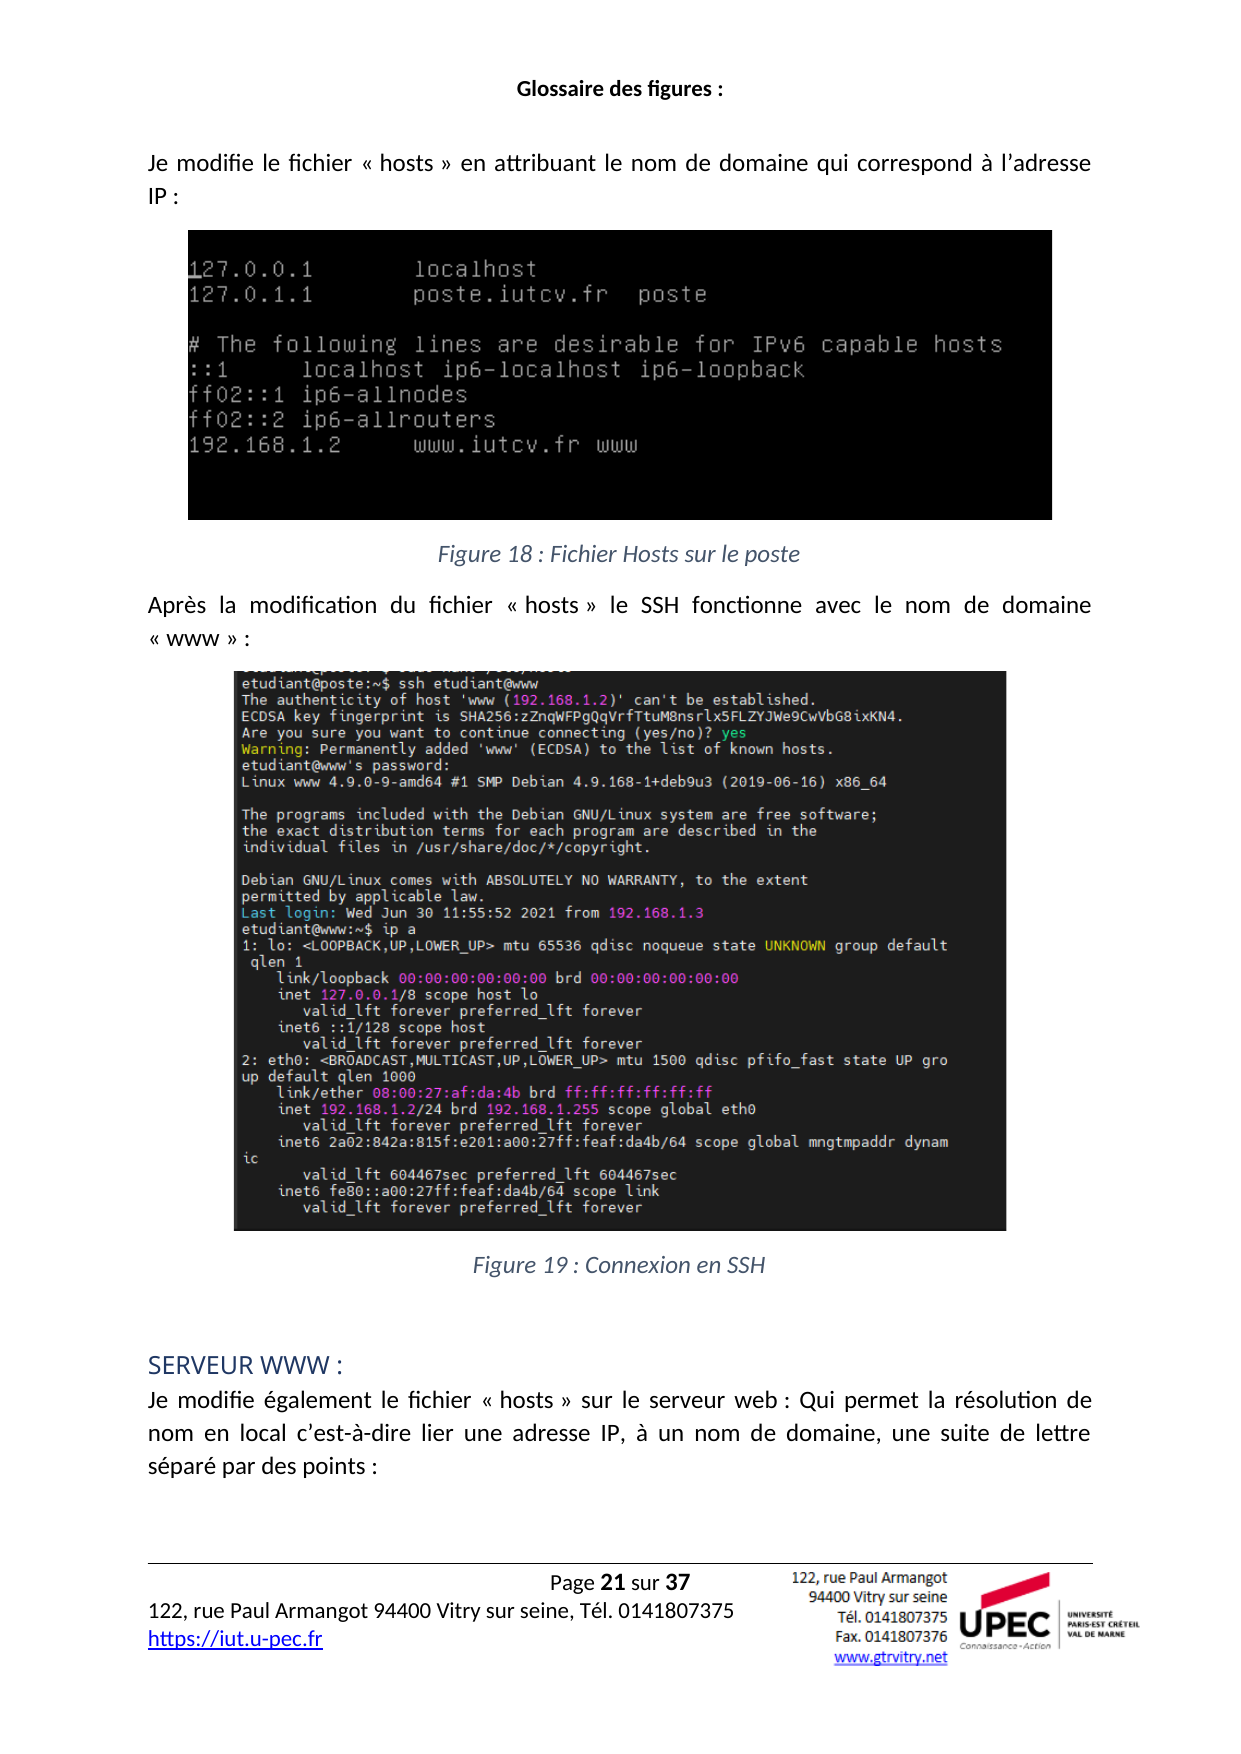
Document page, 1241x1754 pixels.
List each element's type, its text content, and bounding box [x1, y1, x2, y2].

text Figure 18 : Fichier Hosts sur le poste [148, 538, 1093, 568]
picture [233, 671, 1007, 1231]
picture [792, 1572, 1140, 1666]
text Figure 19 : Connexion en SSH [148, 1249, 1093, 1279]
text Après la modification du fichier « hosts » le SSH fonctionne avec le nom de domaine « www » : [148, 589, 1093, 653]
text Je modifie le fichier « hosts » en attribuant le nom de domaine qui correspond à l’adresse IP : [148, 148, 1093, 211]
picture [188, 230, 1053, 520]
text Je modifie également le fichier « hosts » sur le serveur web : Qui permet la résolution de nom en local c’est-à-dire lier une adresse IP, à un nom de domaine, une suite de lettre séparé par des points : [148, 1384, 1093, 1480]
subtitle SERVEUR WWW : [148, 1347, 1093, 1381]
